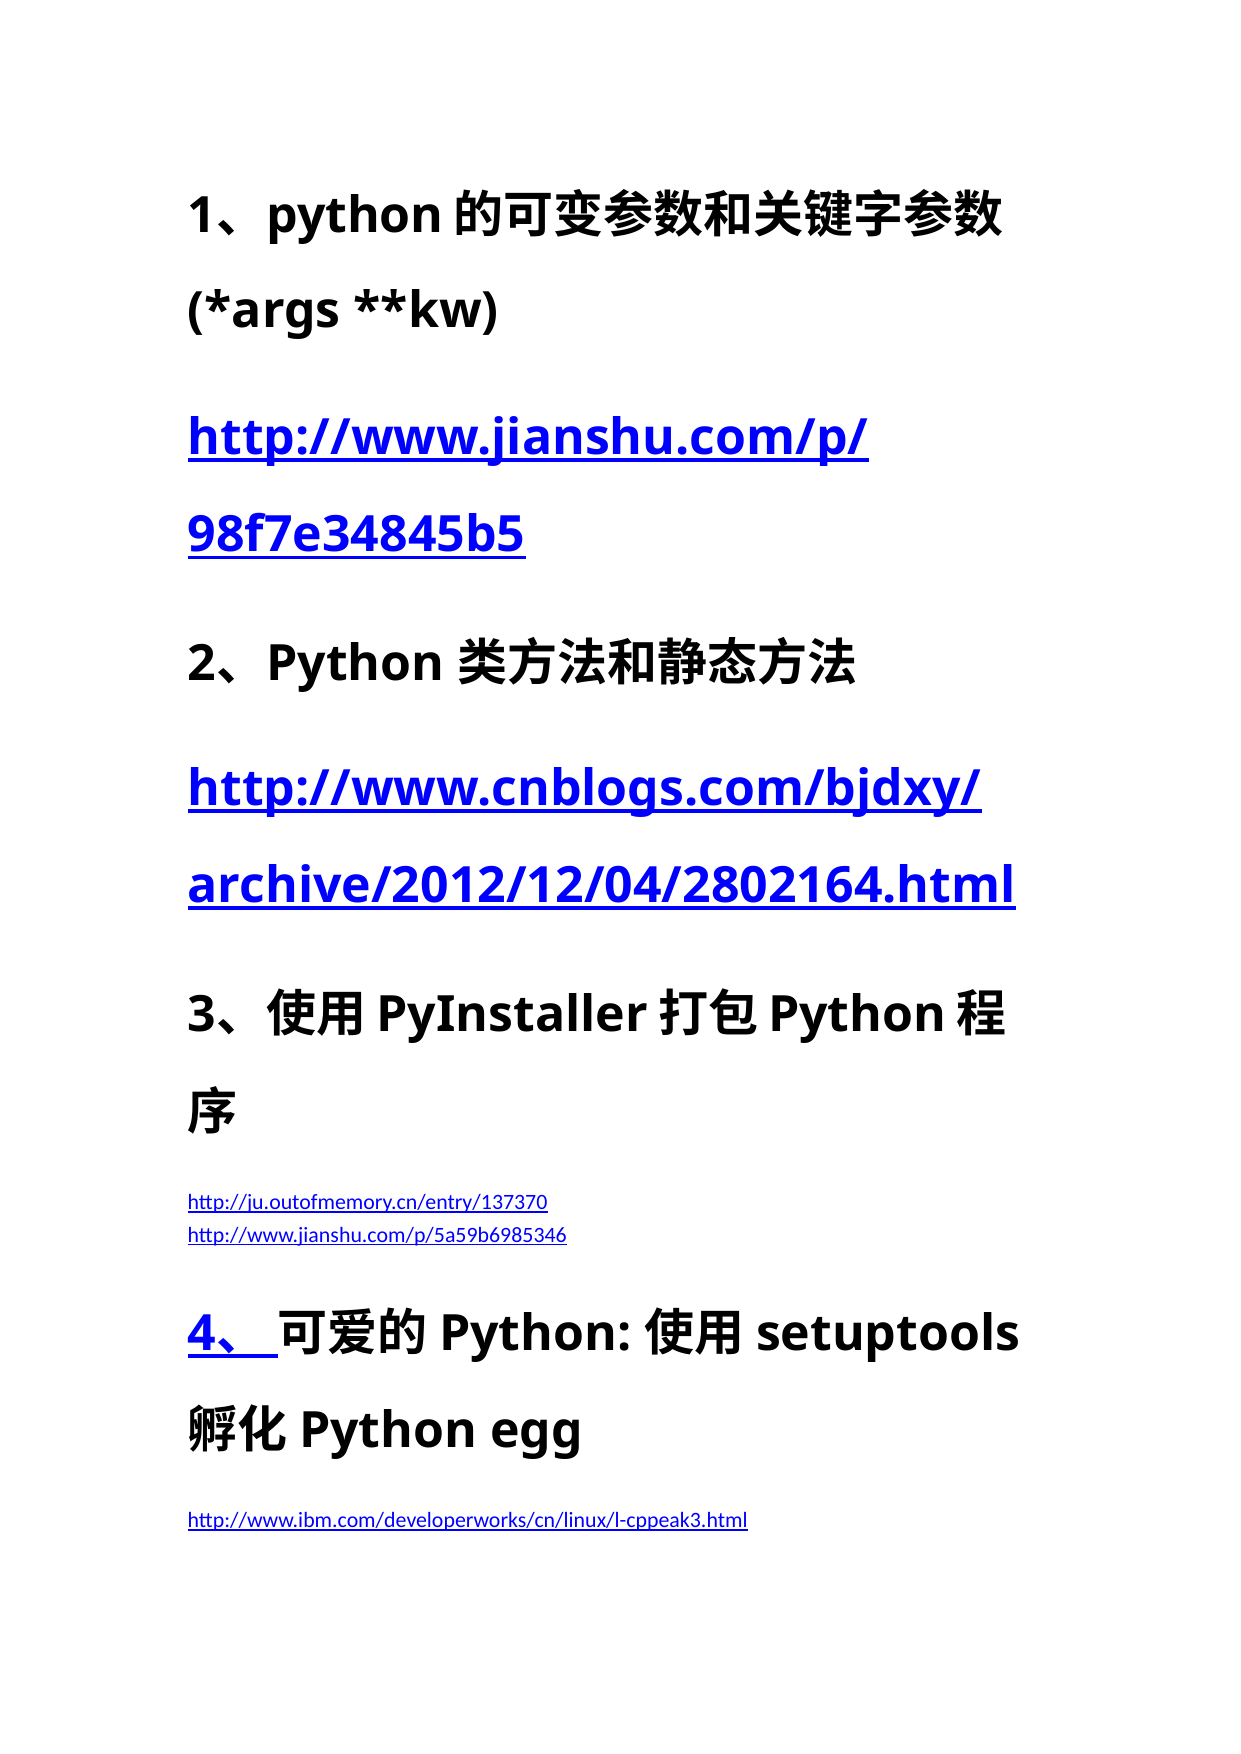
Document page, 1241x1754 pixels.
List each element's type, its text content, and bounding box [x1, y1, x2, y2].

subtitle 4、 可爱的 Python: 使用 setuptools 孵化 Python egg [187, 1279, 1053, 1474]
text 3、使用PyInstaller打包Python程序 [187, 961, 1053, 1156]
text http://www.jianshu.com/p/5a59b6985346 [187, 1218, 1053, 1250]
text http://www.cnblogs.com/bjdxy/archive/2012/12/04/2802164.html [187, 737, 1053, 932]
text http://ju.outofmemory.cn/entry/137370 [187, 1185, 1053, 1218]
text http://www.ibm.com/developerworks/cn/linux/l-cppeak3.html [187, 1504, 1053, 1536]
text http://www.jianshu.com/p/98f7e34845b5 [187, 386, 1053, 581]
text 2、Python 类方法和静态方法 [187, 610, 1053, 708]
text 1、python的可变参数和关键字参数(*args **kw) [187, 162, 1053, 357]
